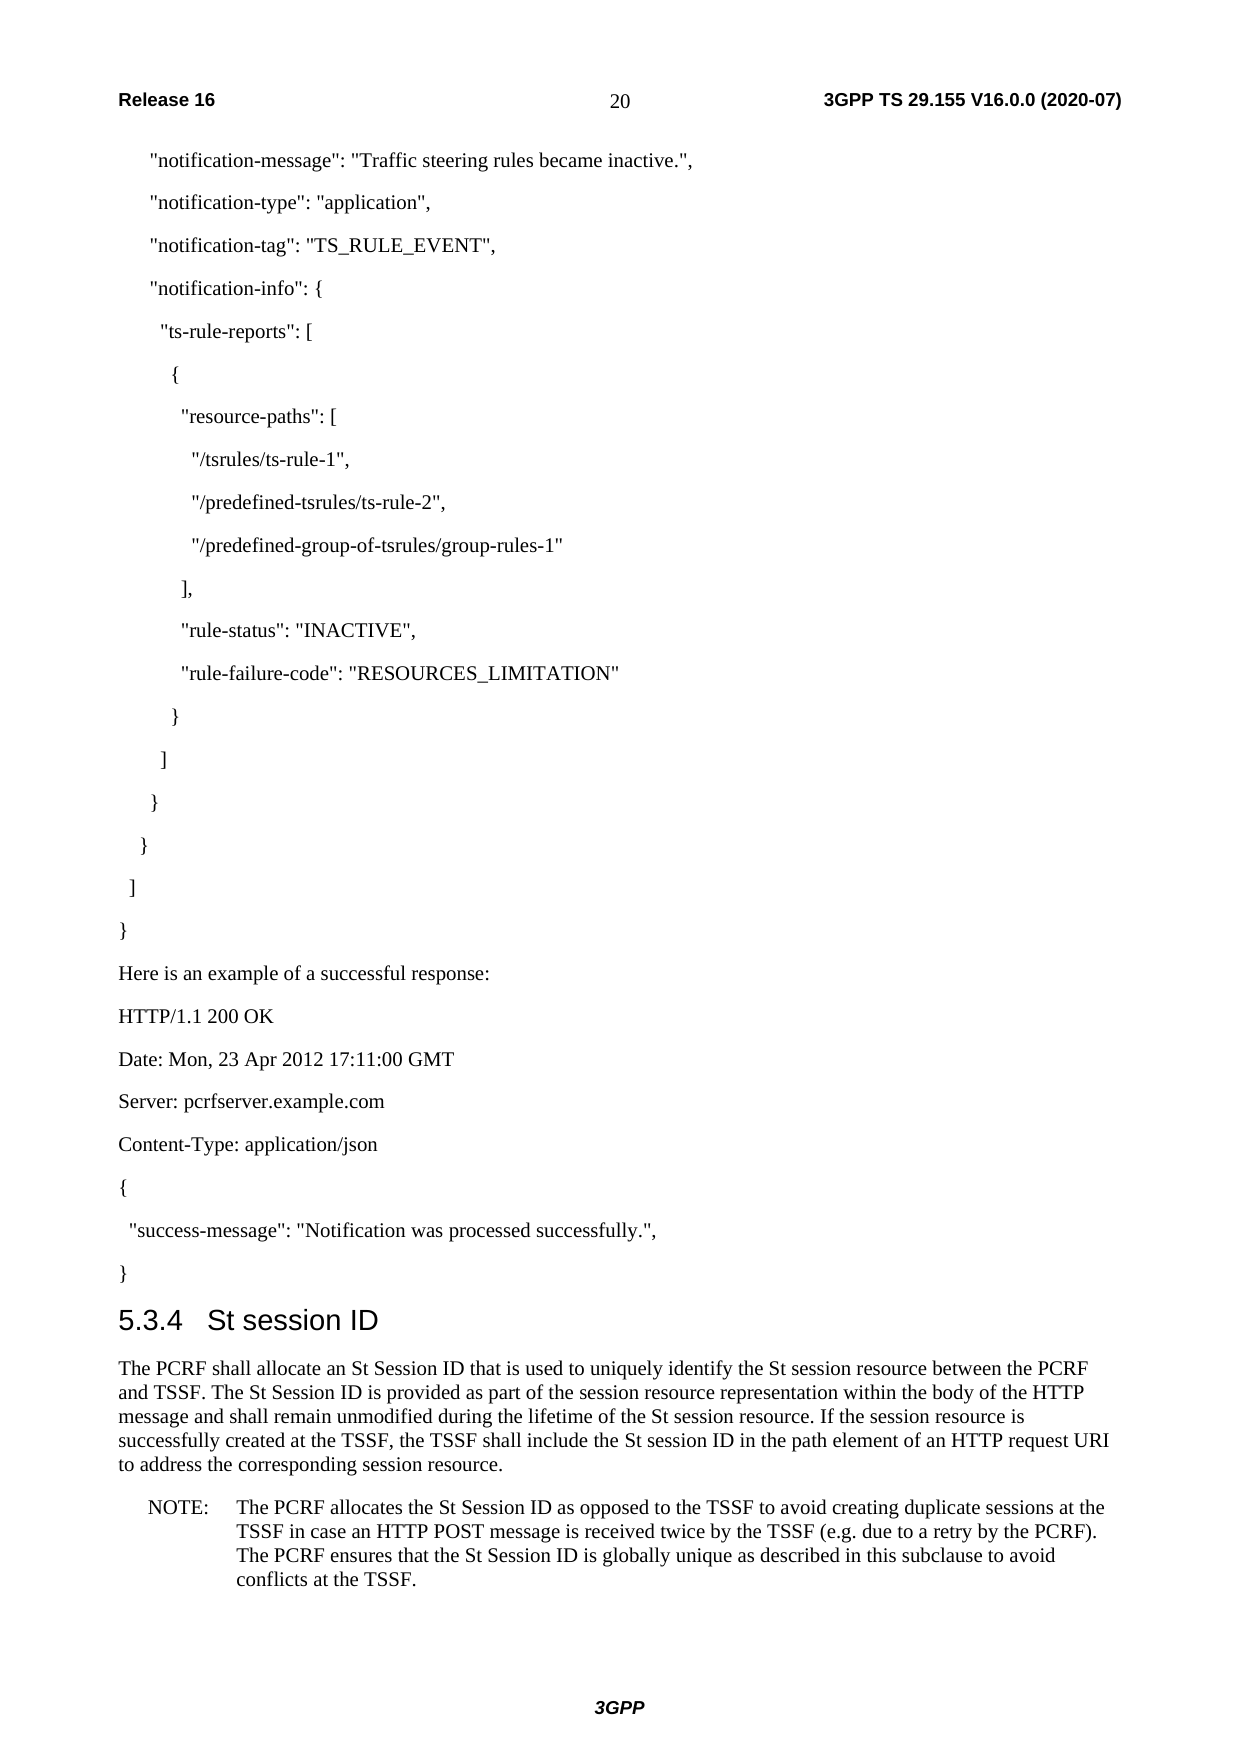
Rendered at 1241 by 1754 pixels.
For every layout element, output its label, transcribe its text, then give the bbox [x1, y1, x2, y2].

text } [118, 790, 1122, 814]
text "notification-info": { [118, 276, 1122, 300]
text "ts-rule-reports": [ [118, 319, 1122, 343]
text The PCRF shall allocate an St Session ID that is used to uniquely identify the St session resource between the PCRF and TSSF. The St Session ID is provided as part of the session resource representation within the body of the HTTP message and shall remain unmodified during the lifetime of the St session resource. If the session resource is successfully created at the TSSF, the TSSF shall include the St session ID in the path element of an HTTP request URI to address the corresponding session resource. [118, 1356, 1122, 1476]
text Server: pcrfserver.example.com [118, 1089, 1122, 1113]
text } [118, 704, 1122, 728]
text ] [118, 747, 1122, 771]
text { [118, 1175, 1122, 1199]
text "notification-tag": "TS_RULE_EVENT", [118, 233, 1122, 257]
text "rule-status": "INACTIVE", [118, 618, 1122, 642]
text ] [118, 875, 1122, 899]
text "/predefined-tsrules/ts-rule-2", [118, 490, 1122, 514]
text "rule-failure-code": "RESOURCES_LIMITATION" [118, 661, 1122, 685]
text Content-Type: application/json [118, 1132, 1122, 1156]
text "/predefined-group-of-tsrules/group-rules-1" [118, 533, 1122, 557]
text "notification-message": "Traffic steering rules became inactive.", [118, 147, 1122, 172]
text } [118, 918, 1122, 942]
text "resource-paths": [ [118, 404, 1122, 428]
text Date: Mon, 23 Apr 2012 17:11:00 GMT [118, 1047, 1122, 1071]
text } [118, 832, 1122, 857]
text HTTP/1.1 200 OK [118, 1004, 1122, 1028]
text ], [118, 576, 1122, 600]
text { [118, 362, 1122, 386]
text Here is an example of a successful response: [118, 961, 1122, 985]
subtitle 5.3.4 St session ID [118, 1303, 1122, 1337]
text "/tsrules/ts-rule-1", [118, 447, 1122, 471]
text "success-message": "Notification was processed successfully.", [118, 1218, 1122, 1242]
text NOTE: The PCRF allocates the St Session ID as opposed to the TSSF to avoid creating duplicate sessions at the TSSF in case an HTTP POST message is received twice by the TSSF (e.g. due to a retry by the PCRF). The PCRF ensures that the St Session ID is globally unique as described in this subclause to avoid conflicts at the TSSF. [148, 1495, 1122, 1591]
text "notification-type": "application", [118, 190, 1122, 214]
text } [118, 1261, 1122, 1285]
